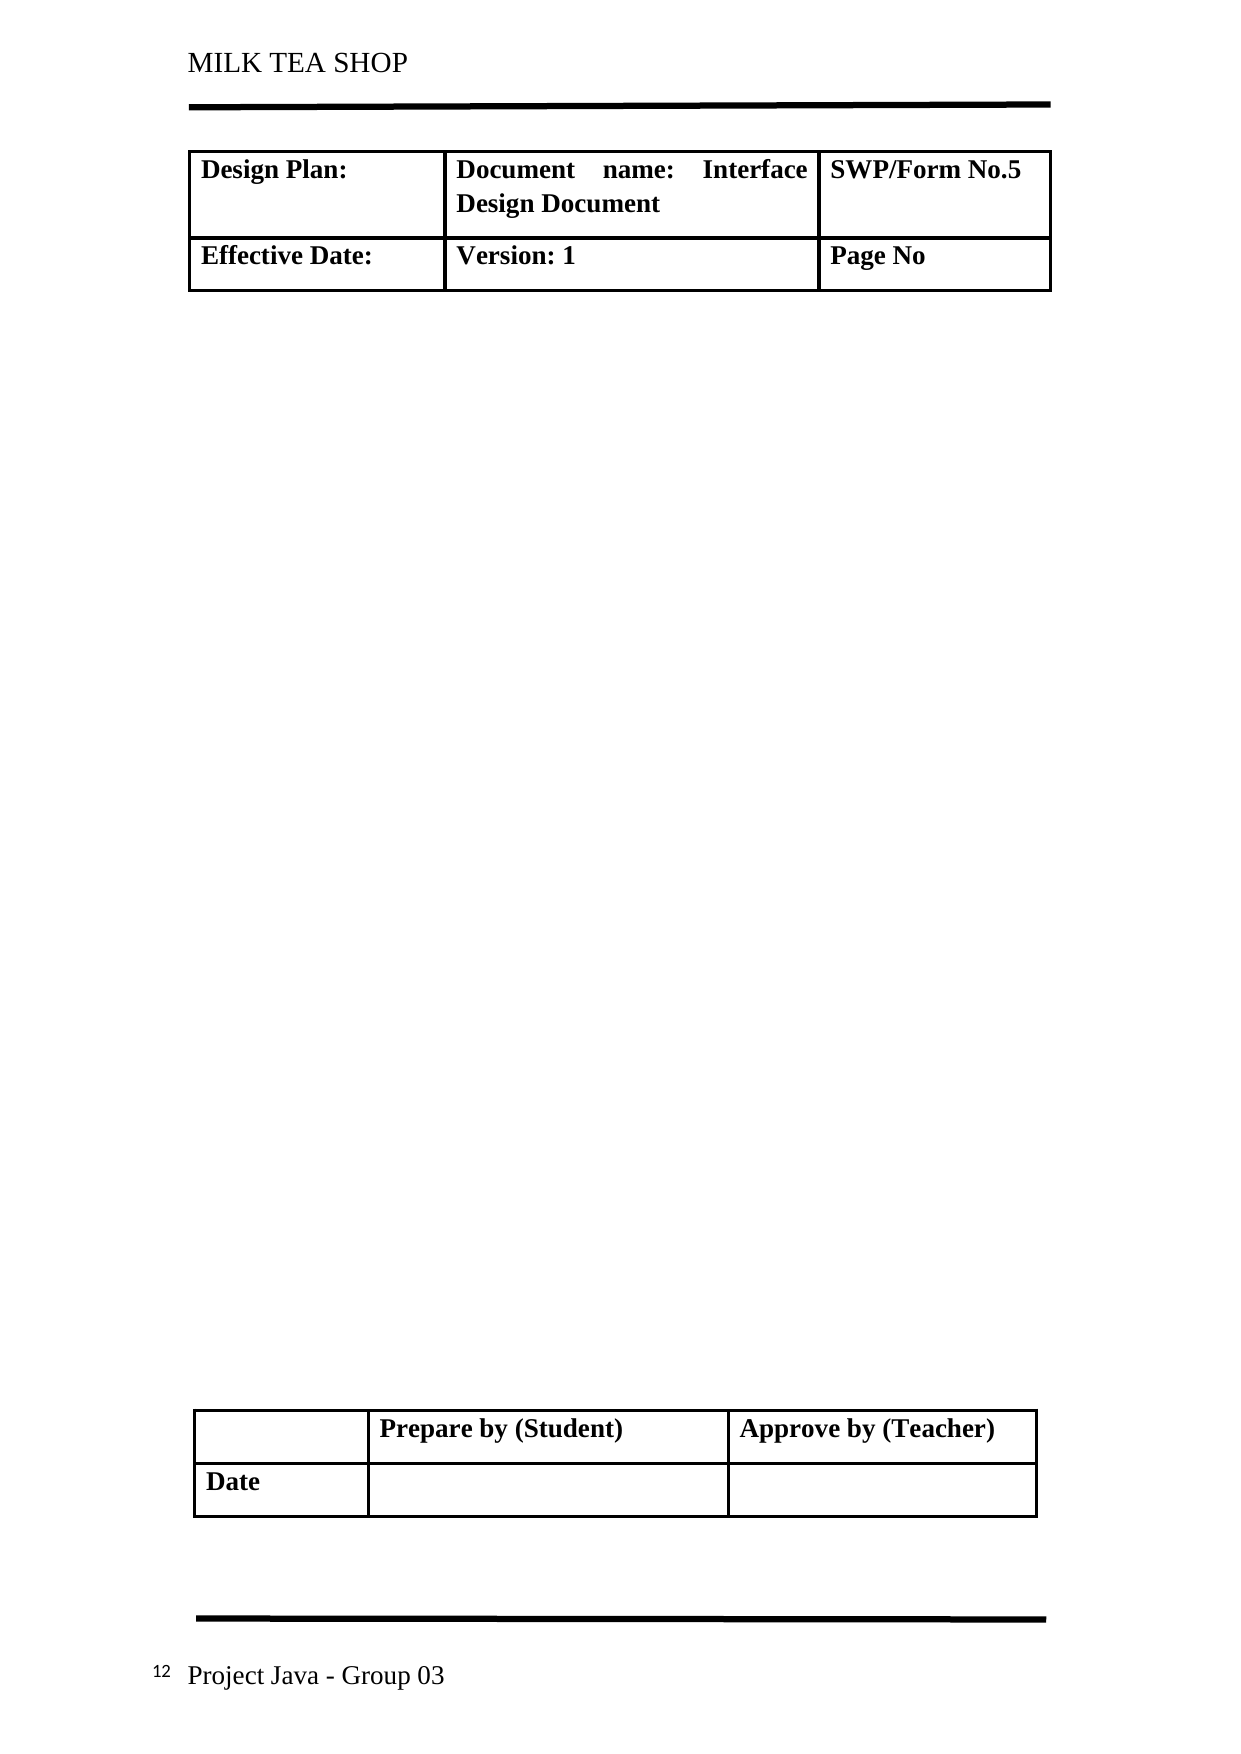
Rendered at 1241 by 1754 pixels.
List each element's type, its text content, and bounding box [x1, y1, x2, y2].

table_header Prepare by (Student) [370, 1412, 727, 1462]
table_header [196, 1412, 367, 1462]
table_header Document name: Interface Design Document [447, 153, 817, 236]
table_cell [730, 1465, 1035, 1515]
table_cell Version: 1 [447, 240, 817, 289]
table_cell Page No [821, 240, 1049, 289]
table_header SWP/Form No.5 [821, 153, 1049, 236]
table_cell Effective Date: [191, 240, 443, 289]
table_cell [370, 1465, 727, 1515]
table_header Approve by (Teacher) [730, 1412, 1035, 1462]
table_header Design Plan: [191, 153, 443, 236]
table_cell Date [196, 1465, 367, 1515]
